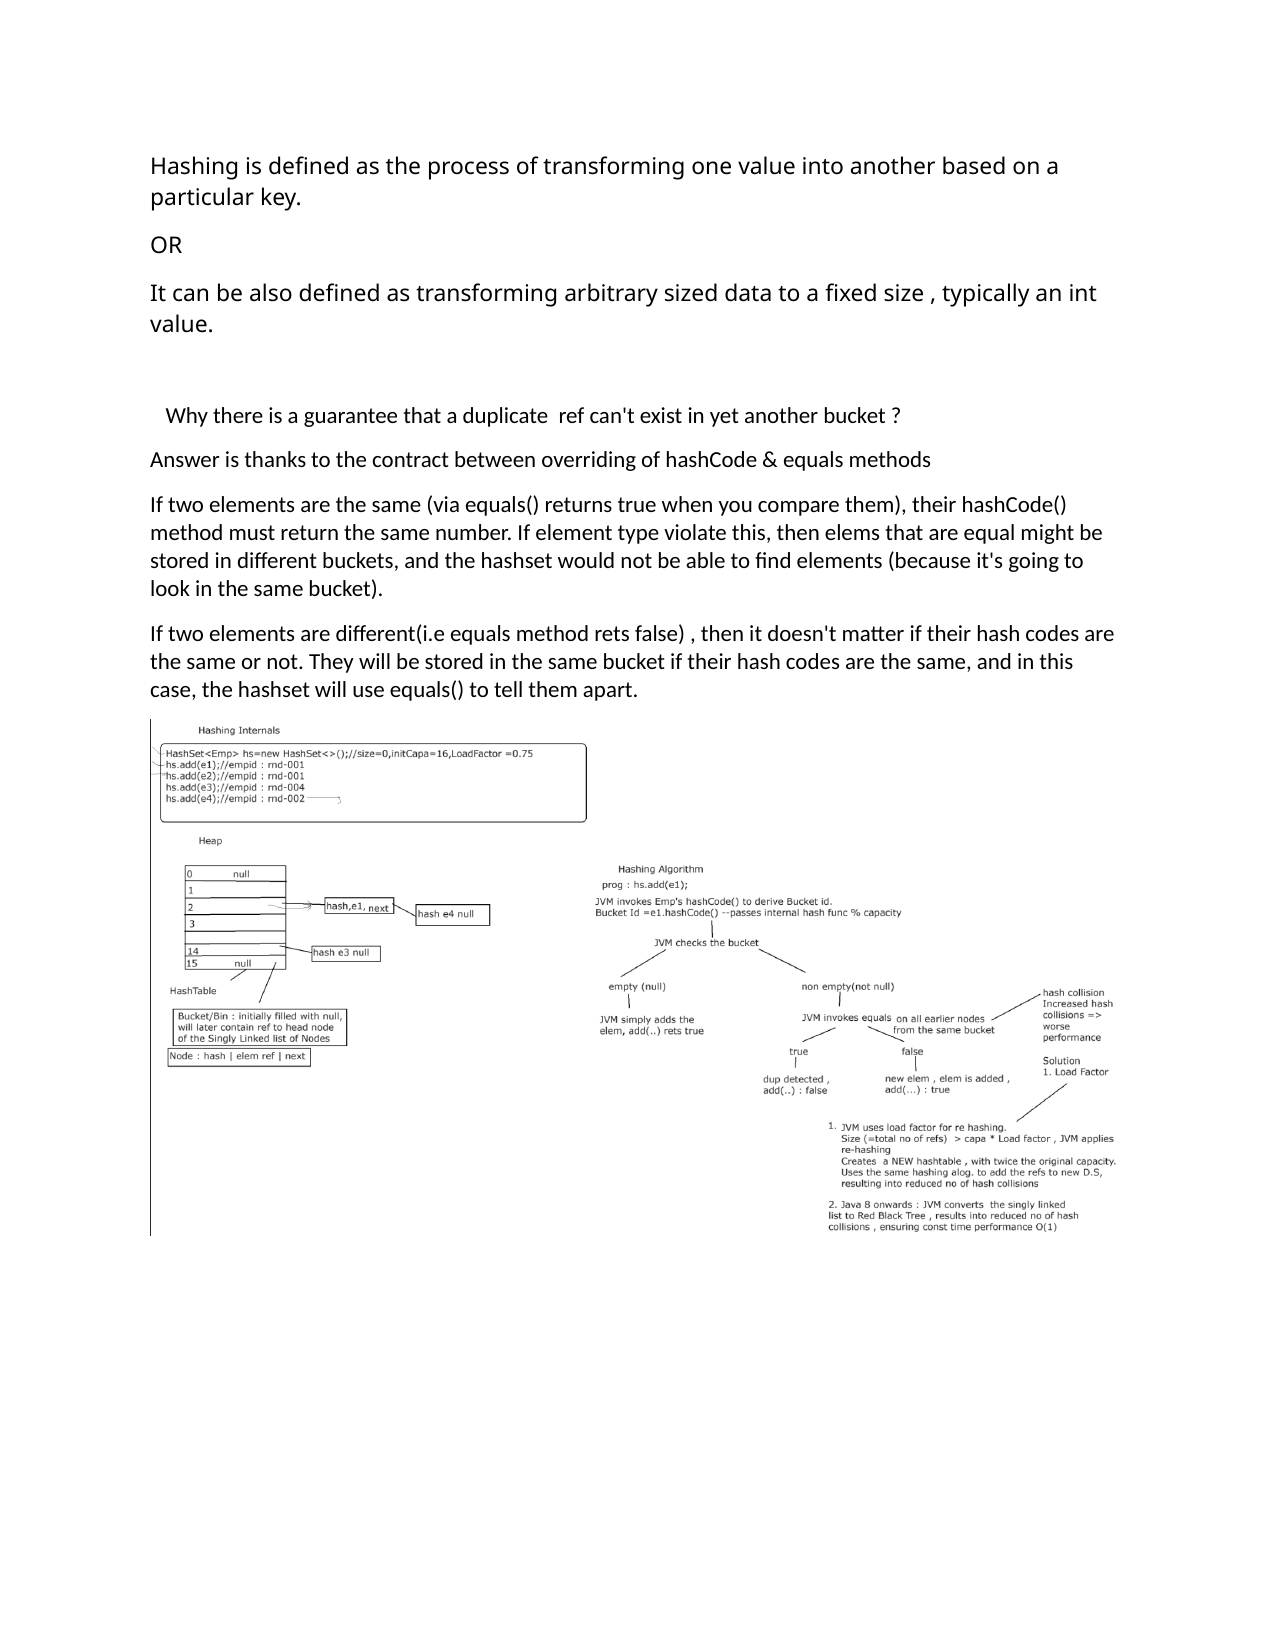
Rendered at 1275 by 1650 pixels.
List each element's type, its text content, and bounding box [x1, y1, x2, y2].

text Why there is a guarantee that a duplicate ref can't exist in yet another bucket ? [150, 401, 1125, 429]
text If two elements are the same (via equals() returns true when you compare them), their hashCode() method must return the same number. If element type violate this, then elems that are equal might be stored in different buckets, and the hashset would not be able to find elements (because it's going to look in the same bucket). [150, 490, 1125, 602]
picture [150, 719, 1125, 1236]
text If two elements are different(i.e equals method rets false) , then it doesn't matter if their hash codes are the same or not. They will be stored in the same bucket if their hash codes are the same, and in this case, the hashset will use equals() to tell them apart. [150, 619, 1125, 703]
text OR [150, 229, 1125, 260]
text Answer is thanks to the contract between overriding of hashCode & equals methods [150, 446, 1125, 474]
text It can be also defined as transforming arbitrary sized data to a fixed size , typically an int value. [150, 277, 1125, 339]
text Hashing is defined as the process of transforming one value into another based on a particular key. [150, 150, 1125, 212]
